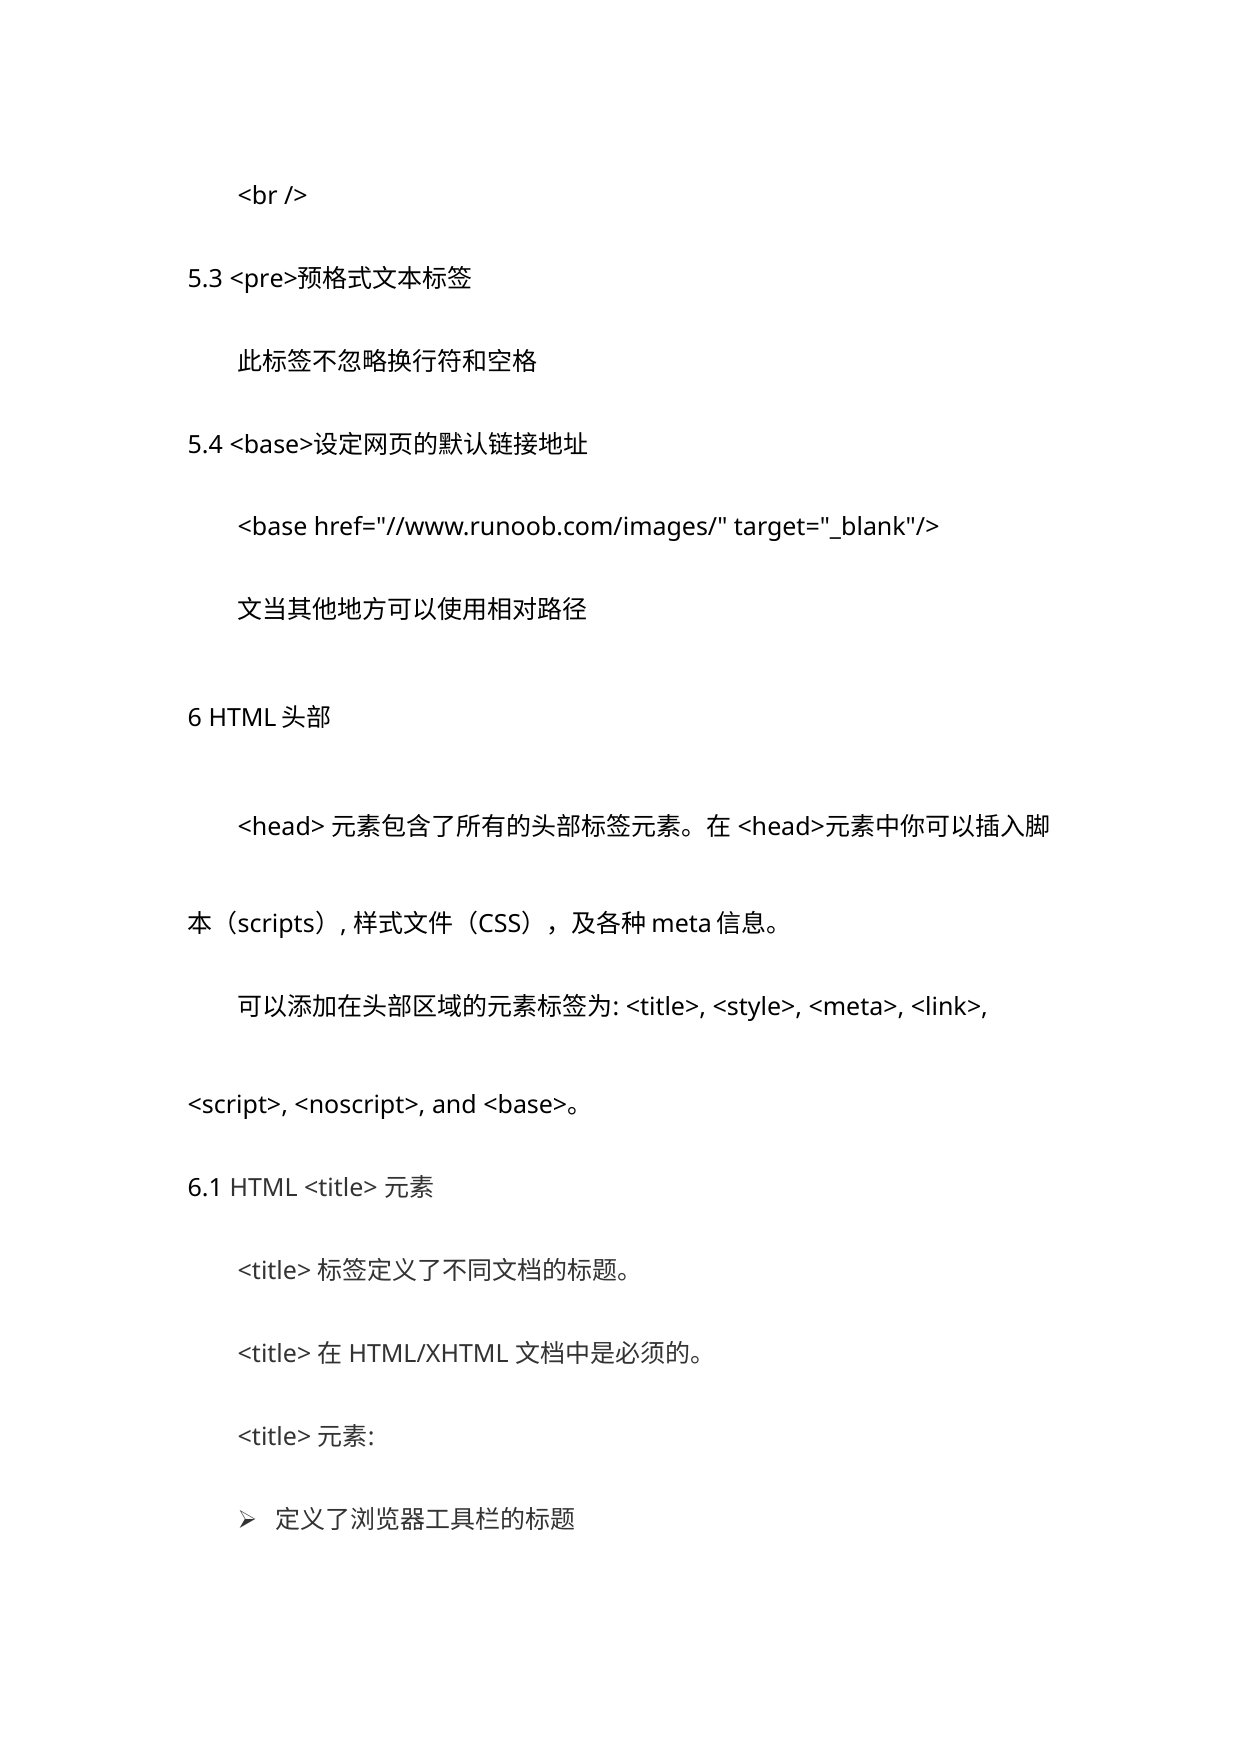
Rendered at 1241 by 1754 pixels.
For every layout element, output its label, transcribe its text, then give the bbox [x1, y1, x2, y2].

subtitle HTML头部 [187, 683, 1053, 748]
list <head> 元素包含了所有的头部标签元素。在 <head>元素中你可以插入脚本（scripts）, 样式文件（CSS），及各种meta信息。 [187, 792, 1053, 954]
list <base href="//www.runoob.com/images/" target="_blank"/> [187, 493, 1053, 558]
subtitle HTML <title> 元素 [187, 1153, 1053, 1218]
list <br /> [187, 162, 1053, 227]
subtitle <base>设定网页的默认链接地址 [187, 410, 1053, 475]
list 文当其他地方可以使用相对路径 [187, 575, 1053, 640]
list 此标签不忽略换行符和空格 [187, 327, 1053, 392]
list 可以添加在头部区域的元素标签为: <title>, <style>, <meta>, <link>, <script>, <noscript>, and <base>。 [187, 972, 1053, 1135]
list 定义了浏览器工具栏的标题 [187, 1485, 1053, 1550]
text <title> 标签定义了不同文档的标题。 [187, 1236, 1053, 1301]
subtitle <pre>预格式文本标签 [187, 244, 1053, 309]
text <title> 在 HTML/XHTML 文档中是必须的。 [187, 1319, 1053, 1384]
text <title> 元素: [187, 1402, 1053, 1467]
